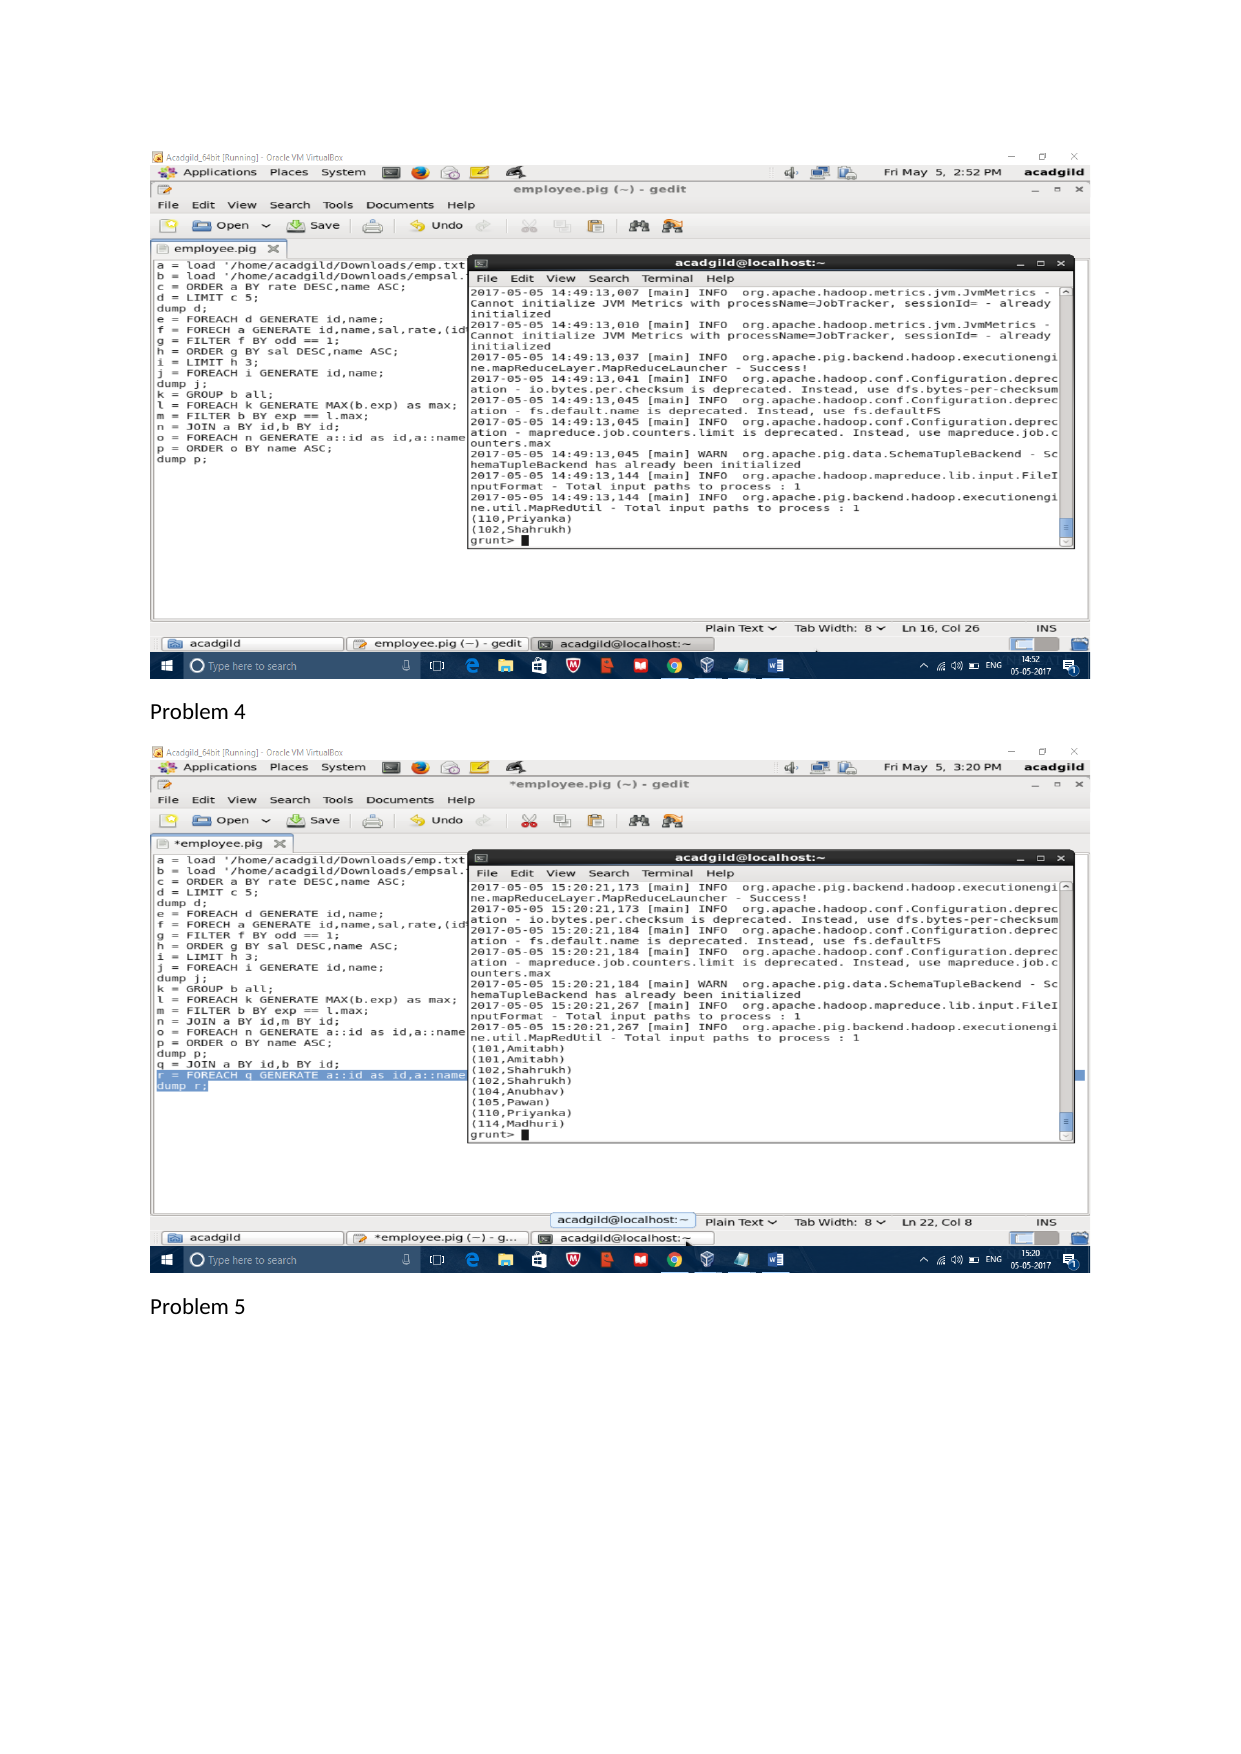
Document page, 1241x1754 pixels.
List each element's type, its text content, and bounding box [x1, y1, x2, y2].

picture [150, 744, 1091, 1273]
text Problem 4 [150, 697, 1090, 726]
text Problem 5 [150, 1292, 1090, 1320]
picture [150, 150, 1091, 679]
